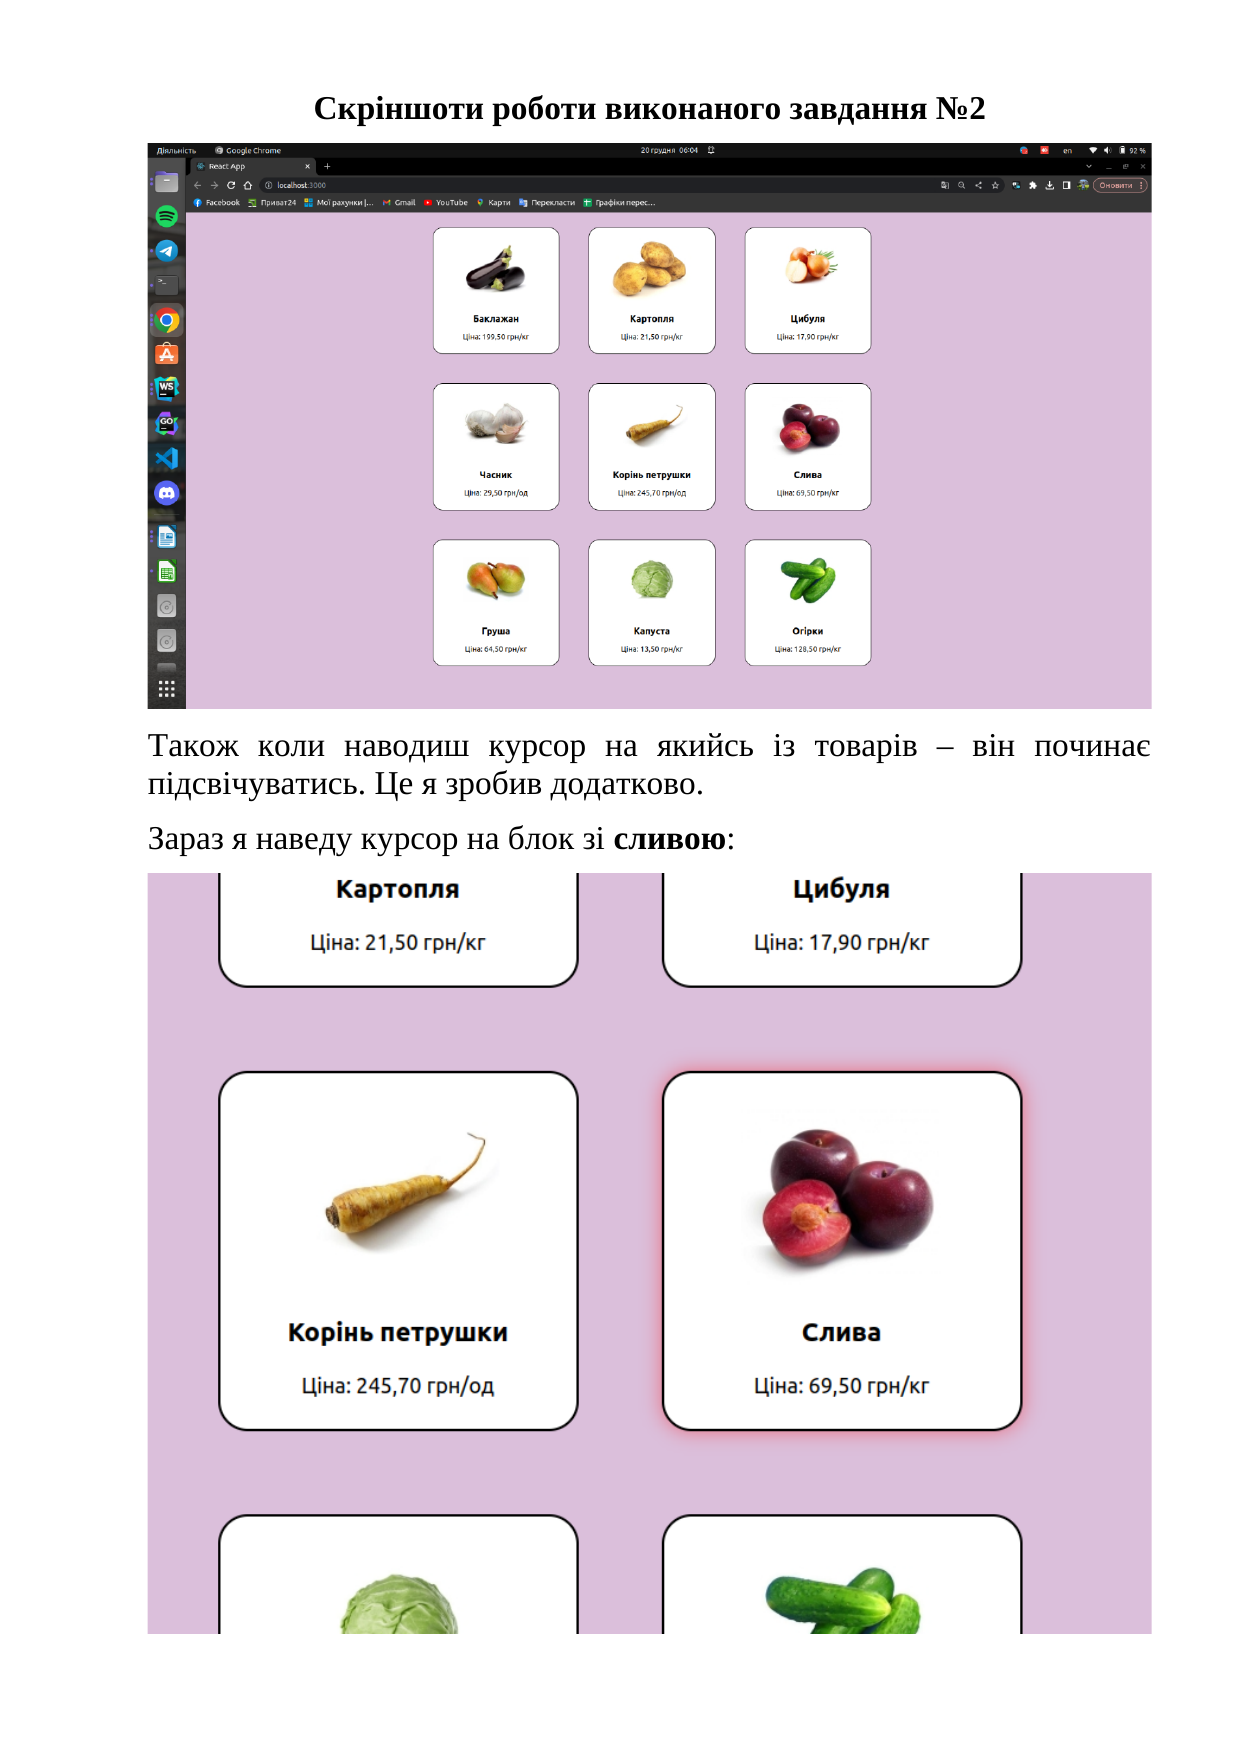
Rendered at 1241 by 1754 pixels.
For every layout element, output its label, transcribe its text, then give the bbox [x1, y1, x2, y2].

text Скріншоти роботи виконаного завдання №2 [148, 88, 1152, 127]
text Також коли наводиш курсор на якийсь із товарів – він починає підсвічуватись. Це я зробив додатково. [148, 725, 1152, 802]
picture [147, 143, 1152, 709]
text Зараз я наведу курсор на блок зі сливою: [148, 818, 1152, 857]
picture [147, 873, 1152, 1634]
